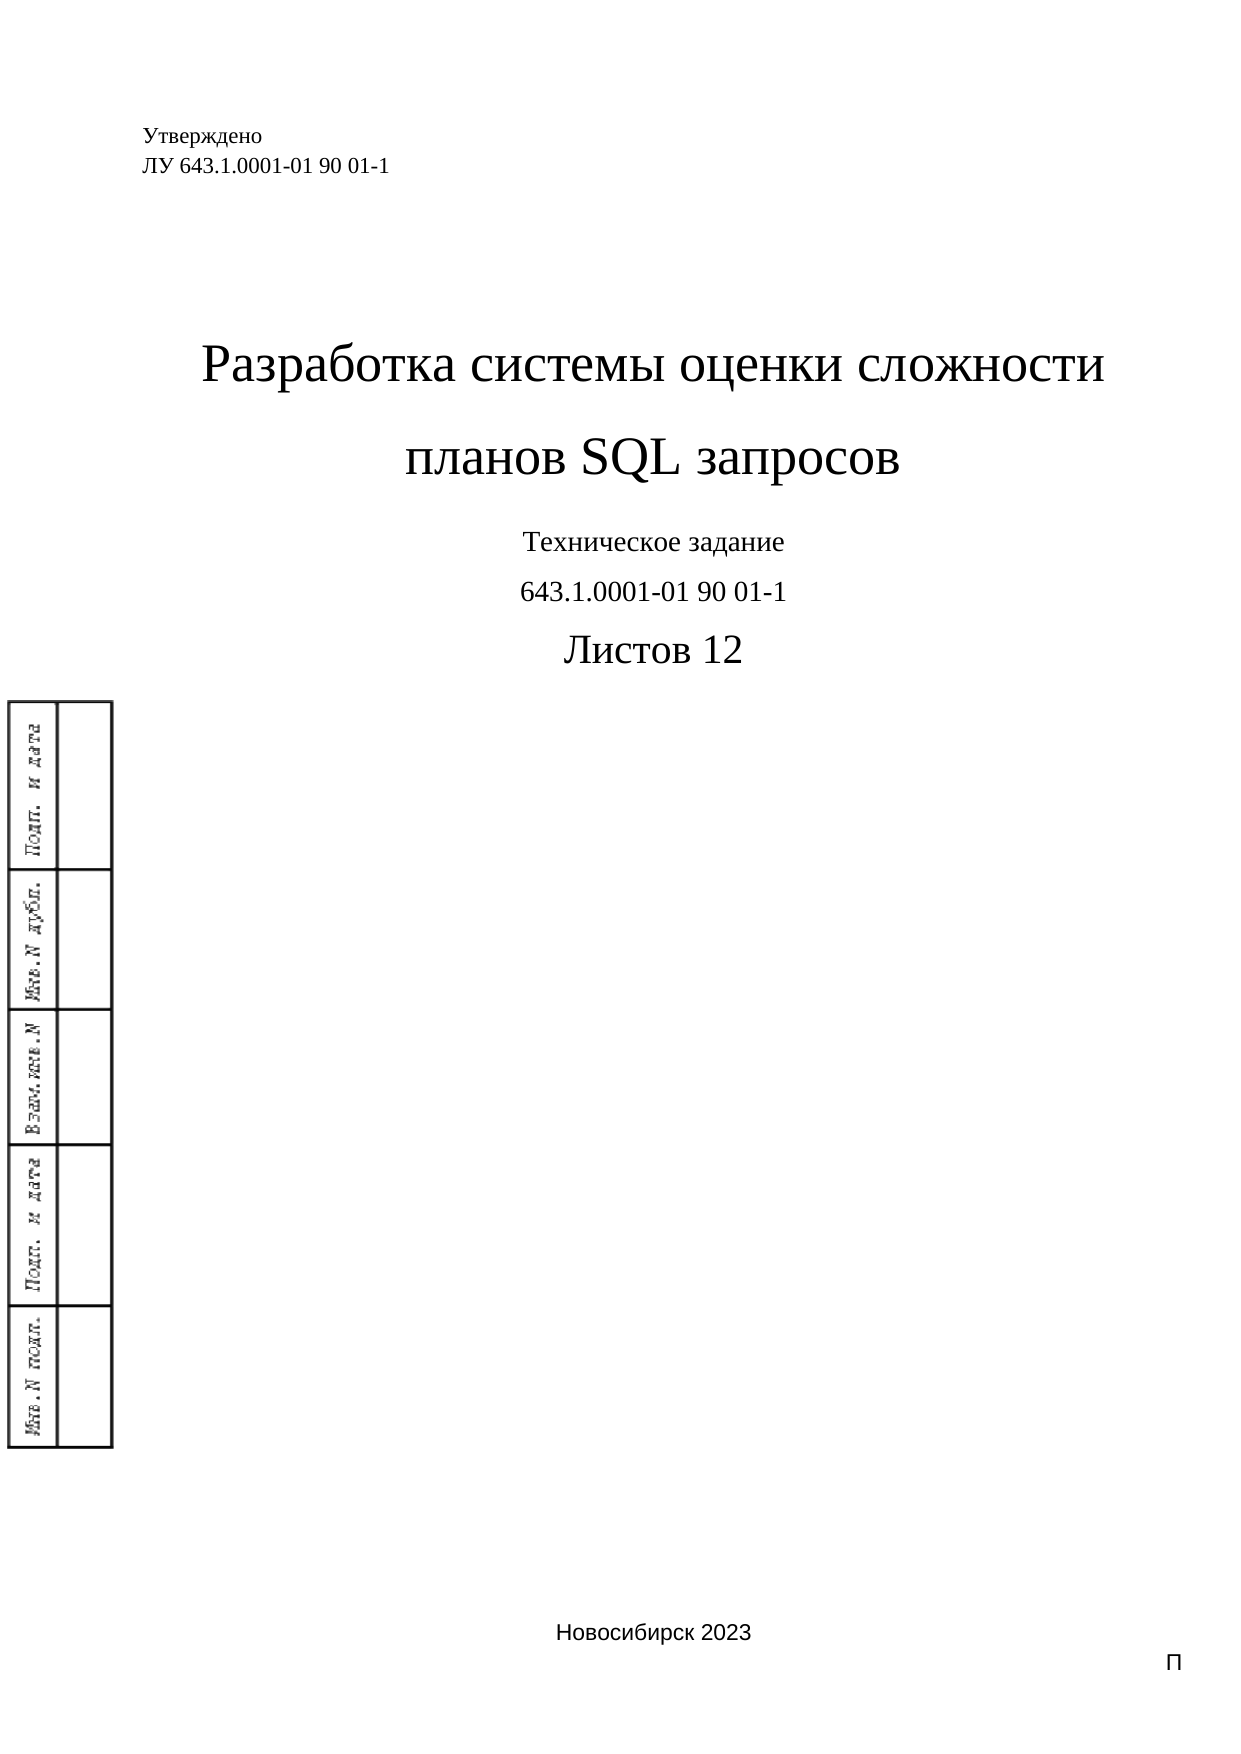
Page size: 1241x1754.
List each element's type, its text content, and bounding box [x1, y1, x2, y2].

picture [1, 696, 121, 1453]
title Разработка системы оценки сложности планов SQL запросов [125, 331, 1182, 486]
text 643.1.0001-01 90 01-1 [125, 574, 1182, 608]
text Техническое задание [125, 524, 1182, 557]
text Листов 12 [125, 624, 1182, 672]
